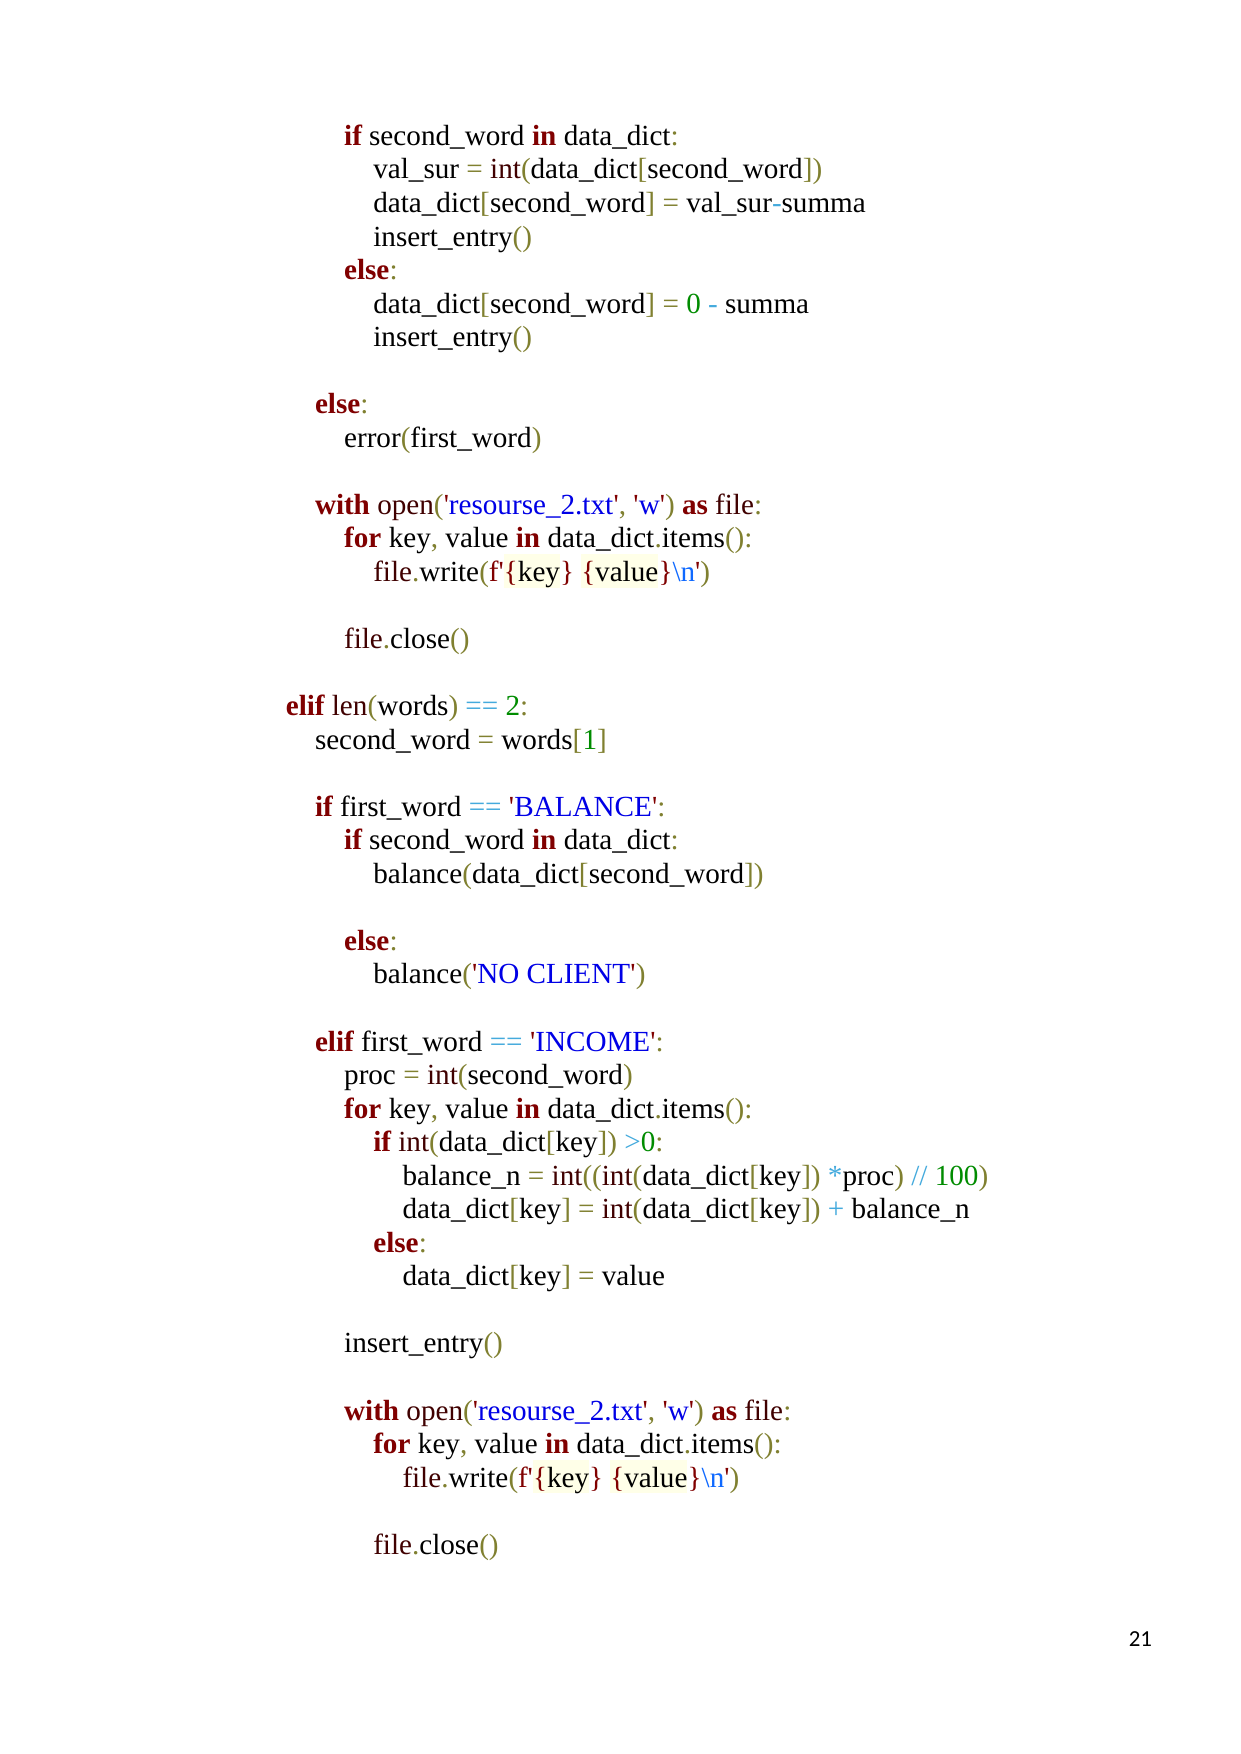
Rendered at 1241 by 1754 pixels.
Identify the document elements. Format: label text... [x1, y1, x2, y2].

text file.write(f'{key} {value}\n') [227, 554, 504, 588]
text file.write(f'{key} {value}\n') [658, 554, 1152, 588]
text file.close() [227, 621, 1152, 655]
text balance('NO CLIENT') [227, 957, 1152, 990]
text file.write(f'{key} {value}\n') [687, 1460, 1152, 1493]
text data_dict[key] = int(data_dict[key]) + balance_n [227, 1191, 1152, 1225]
text with open('resourse_2.txt', 'w') as file: [227, 487, 1152, 521]
text insert_entry() [227, 219, 1152, 252]
text else: [227, 252, 1152, 286]
text insert_entry() [227, 1326, 1152, 1359]
text if second_word in data_dict: [227, 118, 1152, 152]
text if second_word in data_dict: [227, 822, 1152, 856]
text balance(data_dict[second_word]) [227, 856, 1152, 889]
text else: [227, 386, 1152, 420]
text if first_word == 'BALANCE': [227, 789, 1152, 822]
text else: [227, 923, 1152, 957]
text data_dict[key] = value [227, 1258, 1152, 1292]
text data_dict[second_word] = val_sur-summa [227, 185, 1152, 219]
text balance_n = int((int(data_dict[key]) *proc) // 100) [227, 1158, 1152, 1191]
text elif first_word == 'INCOME': [227, 1024, 1152, 1057]
text data_dict[second_word] = 0 - summa [227, 286, 1152, 319]
text for key, value in data_dict.items(): [227, 521, 1152, 554]
text for key, value in data_dict.items(): [227, 1091, 1152, 1124]
text second_word = words[1] [227, 722, 1152, 755]
text else: [227, 1225, 1152, 1258]
text file.close() [227, 1527, 1152, 1560]
text file.write(f'{key} {value}\n') [227, 1460, 533, 1493]
text insert_entry() [227, 319, 1152, 353]
text error(first_word) [227, 420, 1152, 453]
text with open('resourse_2.txt', 'w') as file: [227, 1393, 1152, 1426]
text val_sur = int(data_dict[second_word]) [227, 152, 1152, 185]
text proc = int(second_word) [227, 1057, 1152, 1091]
text if int(data_dict[key]) >0: [227, 1124, 1152, 1158]
text elif len(words) == 2: [227, 688, 1152, 722]
text for key, value in data_dict.items(): [227, 1426, 1152, 1460]
